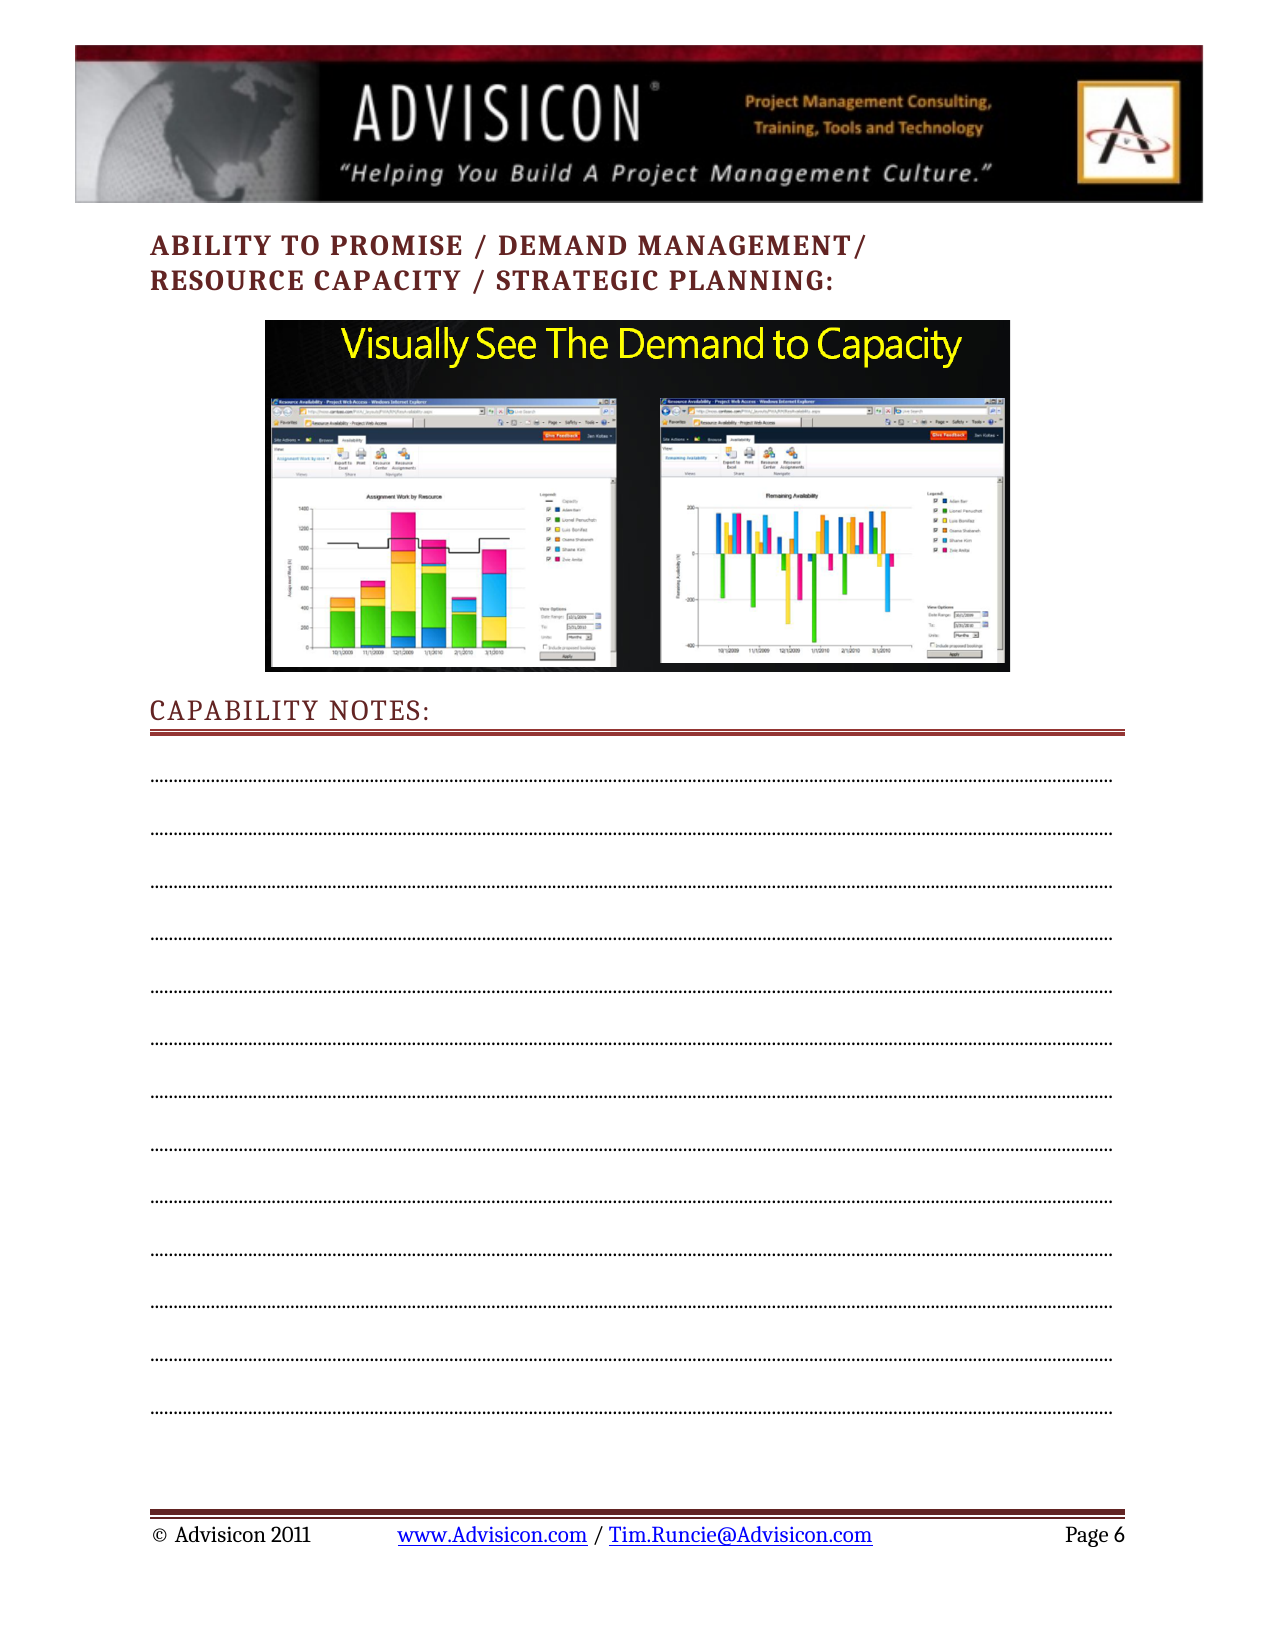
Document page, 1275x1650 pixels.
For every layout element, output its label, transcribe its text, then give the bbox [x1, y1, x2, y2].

picture [265, 320, 1011, 672]
picture [75, 45, 1204, 203]
subtitle Capability Notes: [150, 694, 1125, 729]
subtitle Ability to Promise / demand Management/ Resource Capacity / Strategic Planning: [150, 229, 1125, 298]
